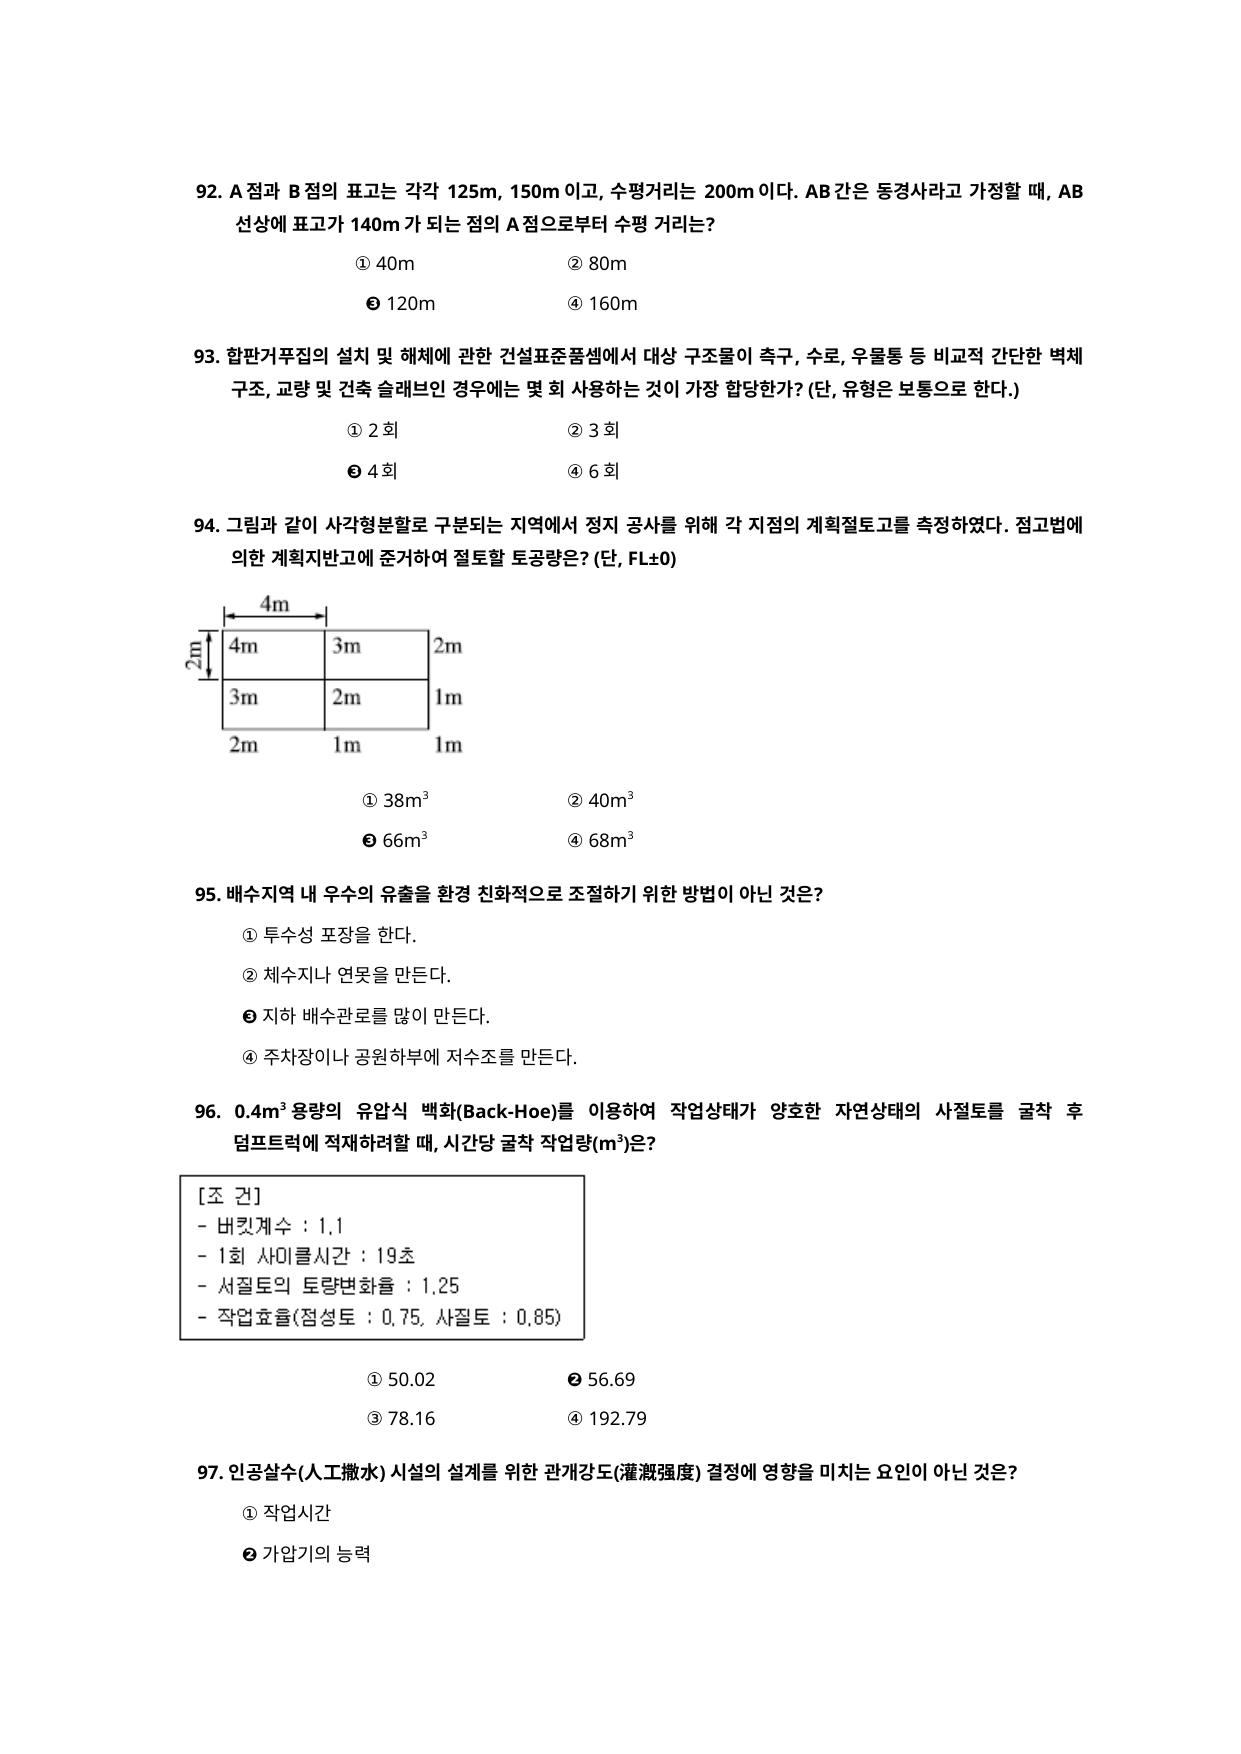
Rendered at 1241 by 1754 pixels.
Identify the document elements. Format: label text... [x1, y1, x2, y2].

text 94. 그림과 같이 사각형분할로 구분되는 지역에서 정지 공사를 위해 각 지점의 계획절토고를 측정하였다. 점고법에 의한 계획지반고에 준거하여 절토할 토공량은? (단, FL±0) [193, 511, 1084, 570]
text ❸ 4회 ④ 6회 [327, 457, 1084, 484]
text ③ 78.16 ④ 192.79 [346, 1405, 1084, 1431]
text ① 38m3 ② 40m3 [342, 788, 1084, 813]
text 95. 배수지역 내 우수의 유출을 환경 친화적으로 조절하기 위한 방법이 아닌 것은? [195, 879, 1084, 906]
text ① 투수성 포장을 한다. [222, 920, 1084, 947]
text ② 체수지나 연못을 만든다. [222, 961, 1084, 988]
text ❸ 지하 배수관로를 많이 만든다. [222, 1002, 1084, 1029]
text ① 40m ② 80m [335, 251, 1084, 276]
text 92. A점과 B점의 표고는 각각 125m, 150m이고, 수평거리는 200m이다. AB간은 동경사라고 가정할 때, AB 선상에 표고가 140m가 되는 점의 A점으로부터 수평 거리는? [196, 177, 1084, 237]
text ① 작업시간 [222, 1498, 1084, 1526]
text ❸ 66m3 ④ 68m3 [342, 827, 1084, 853]
picture [175, 1170, 590, 1347]
text ❷ 가압기의 능력 [222, 1539, 1084, 1566]
text ④ 주차장이나 공원하부에 저수조를 만든다. [222, 1043, 1084, 1070]
text 97. 인공살수(人工撒水) 시설의 설계를 위한 관개강도(灌漑强度) 결정에 영향을 미치는 요인이 아닌 것은? [197, 1457, 1084, 1484]
text ① 50.02 ❷ 56.69 [346, 1366, 1084, 1391]
text ❸ 120m ④ 160m [346, 290, 1084, 316]
text 96. 0.4m3 용량의 유압식 백화(Back-Hoe)를 이용하여 작업상태가 양호한 자연상태의 사절토를 굴착 후 덤프트럭에 적재하려할 때, 시간당 굴착 작업량(m3)은? [194, 1096, 1084, 1156]
text 93. 합판거푸집의 설치 및 해체에 관한 건설표준품셈에서 대상 구조물이 측구, 수로, 우물통 등 비교적 간단한 벽체 구조, 교량 및 건축 슬래브인 경우에는 몇 회 사용하는 것이 가장 합당한가? (단, 유형은 보통으로 한다.) [193, 342, 1084, 402]
text ① 2회 ② 3회 [327, 416, 1084, 443]
picture [175, 584, 475, 769]
